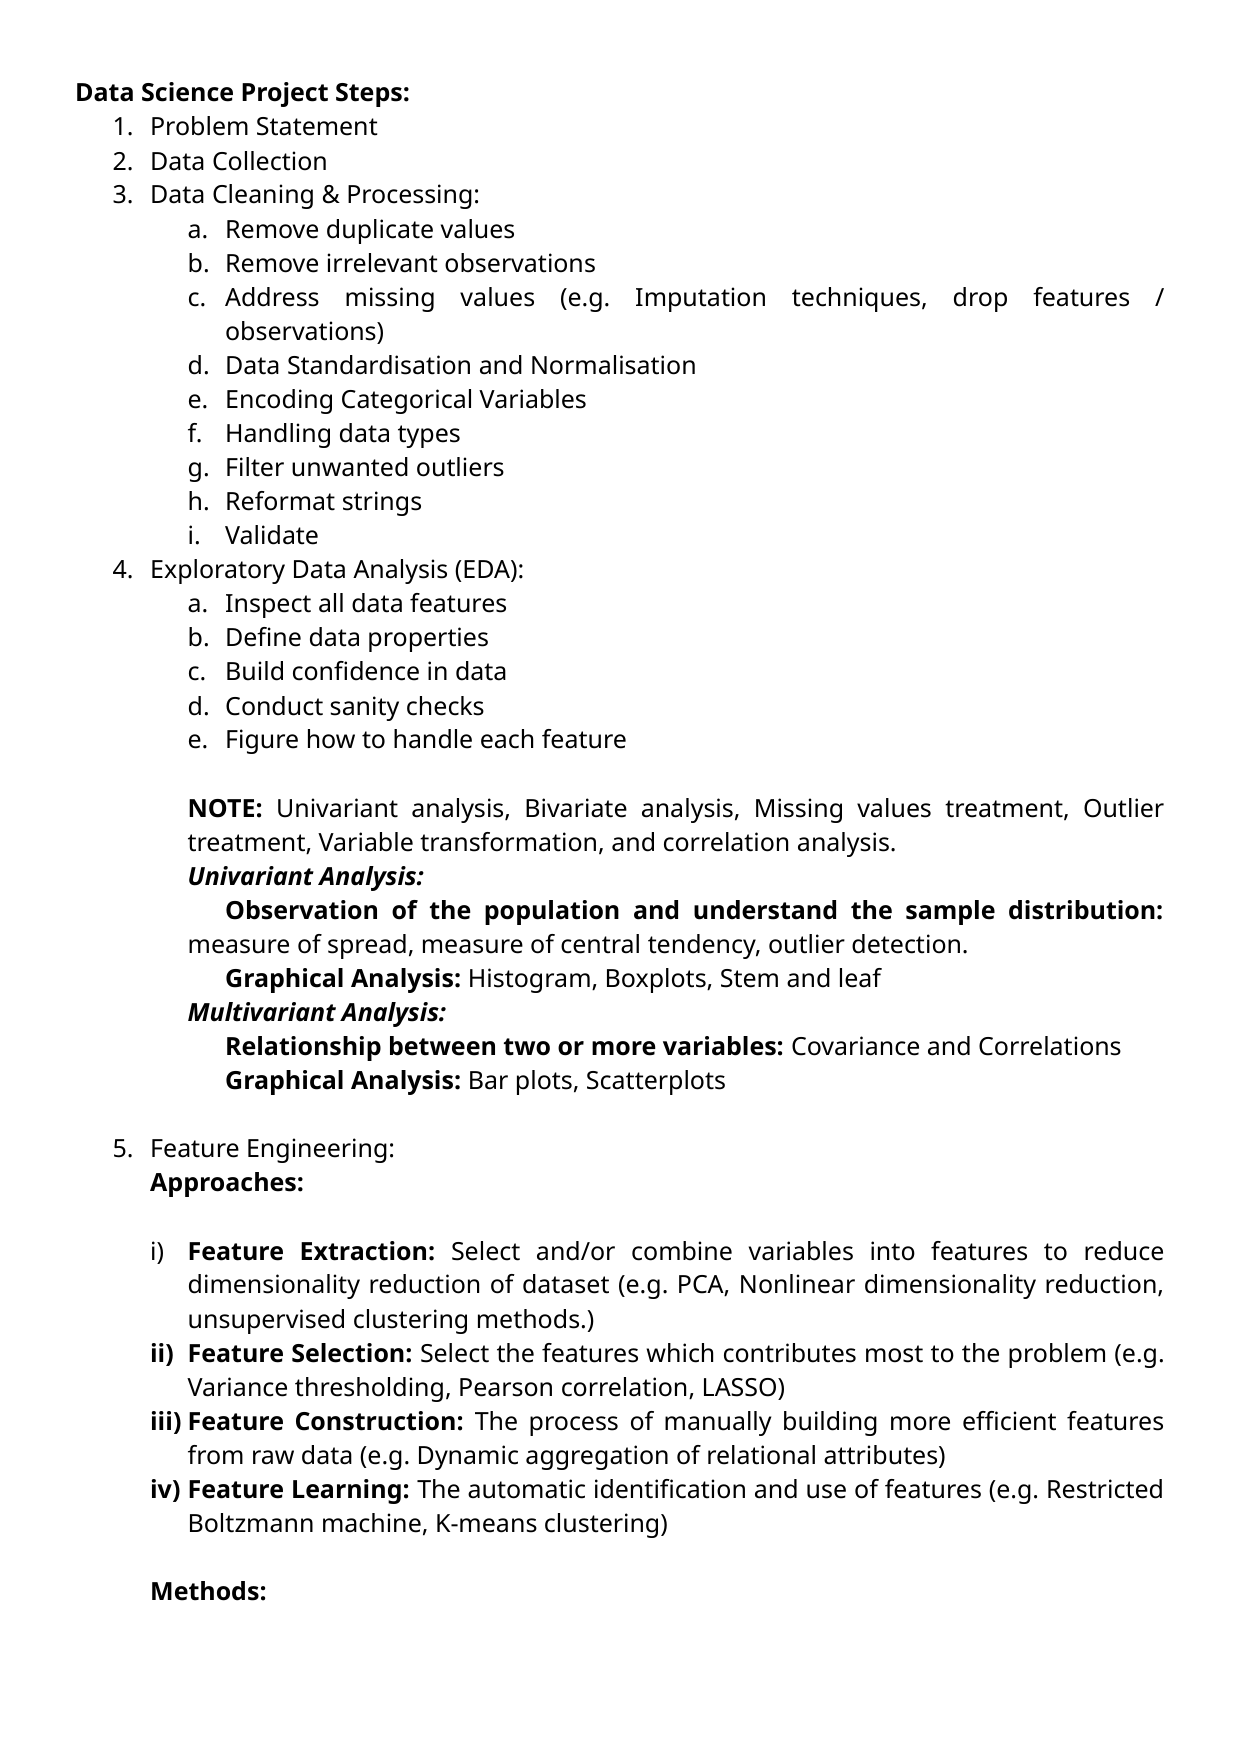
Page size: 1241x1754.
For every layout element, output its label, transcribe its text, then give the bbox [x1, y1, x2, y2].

text Graphical Analysis: Bar plots, Scatterplots [187, 1063, 1165, 1097]
list Remove duplicate values [187, 211, 1165, 245]
list Problem Statement [112, 109, 1165, 143]
list Feature Selection: Select the features which contributes most to the problem (e.g. Variance thresholding, Pearson correlation, LASSO) [150, 1335, 1165, 1403]
text Data Science Project Steps: [75, 75, 1165, 109]
list Data Standardisation and Normalisation [187, 347, 1165, 382]
list Validate [187, 518, 1165, 552]
list Handling data types [187, 416, 1165, 450]
list Feature Construction: The process of manually building more efficient features from raw data (e.g. Dynamic aggregation of relational attributes) [150, 1403, 1165, 1472]
list Inspect all data features [187, 586, 1165, 620]
list Remove irrelevant observations [187, 245, 1165, 279]
list Feature Extraction: Select and/or combine variables into features to reduce dimensionality reduction of dataset (e.g. PCA, Nonlinear dimensionality reduction, unsupervised clustering methods.) [150, 1233, 1165, 1335]
list Data Collection [112, 143, 1165, 177]
text Multivariant Analysis: [187, 995, 1165, 1029]
list Feature Engineering: [112, 1131, 1165, 1165]
list Feature Learning: The automatic identification and use of features (e.g. Restricted Boltzmann machine, K-means clustering) [150, 1472, 1165, 1540]
list Encoding Categorical Variables [187, 382, 1165, 416]
text Relationship between two or more variables: Covariance and Correlations [187, 1029, 1165, 1063]
text Graphical Analysis: Histogram, Boxplots, Stem and leaf [187, 961, 1165, 995]
list Conduct sanity checks [187, 688, 1165, 722]
text NOTE: Univariant analysis, Bivariate analysis, Missing values treatment, Outlier treatment, Variable transformation, and correlation analysis. [187, 790, 1165, 858]
list Build confidence in data [187, 654, 1165, 688]
list Define data properties [187, 620, 1165, 654]
list Data Cleaning & Processing: [112, 177, 1165, 211]
list Reformat strings [187, 484, 1165, 518]
list Approaches: [150, 1165, 1165, 1199]
text Univariant Analysis: [187, 858, 1165, 892]
list Exploratory Data Analysis (EDA): [112, 552, 1165, 586]
list Address missing values (e.g. Imputation techniques, drop features / observations) [187, 279, 1165, 347]
list Figure how to handle each feature [187, 722, 1165, 756]
list Filter unwanted outliers [187, 450, 1165, 484]
text Methods: [150, 1574, 1165, 1608]
text Observation of the population and understand the sample distribution: measure of spread, measure of central tendency, outlier detection. [187, 892, 1165, 961]
